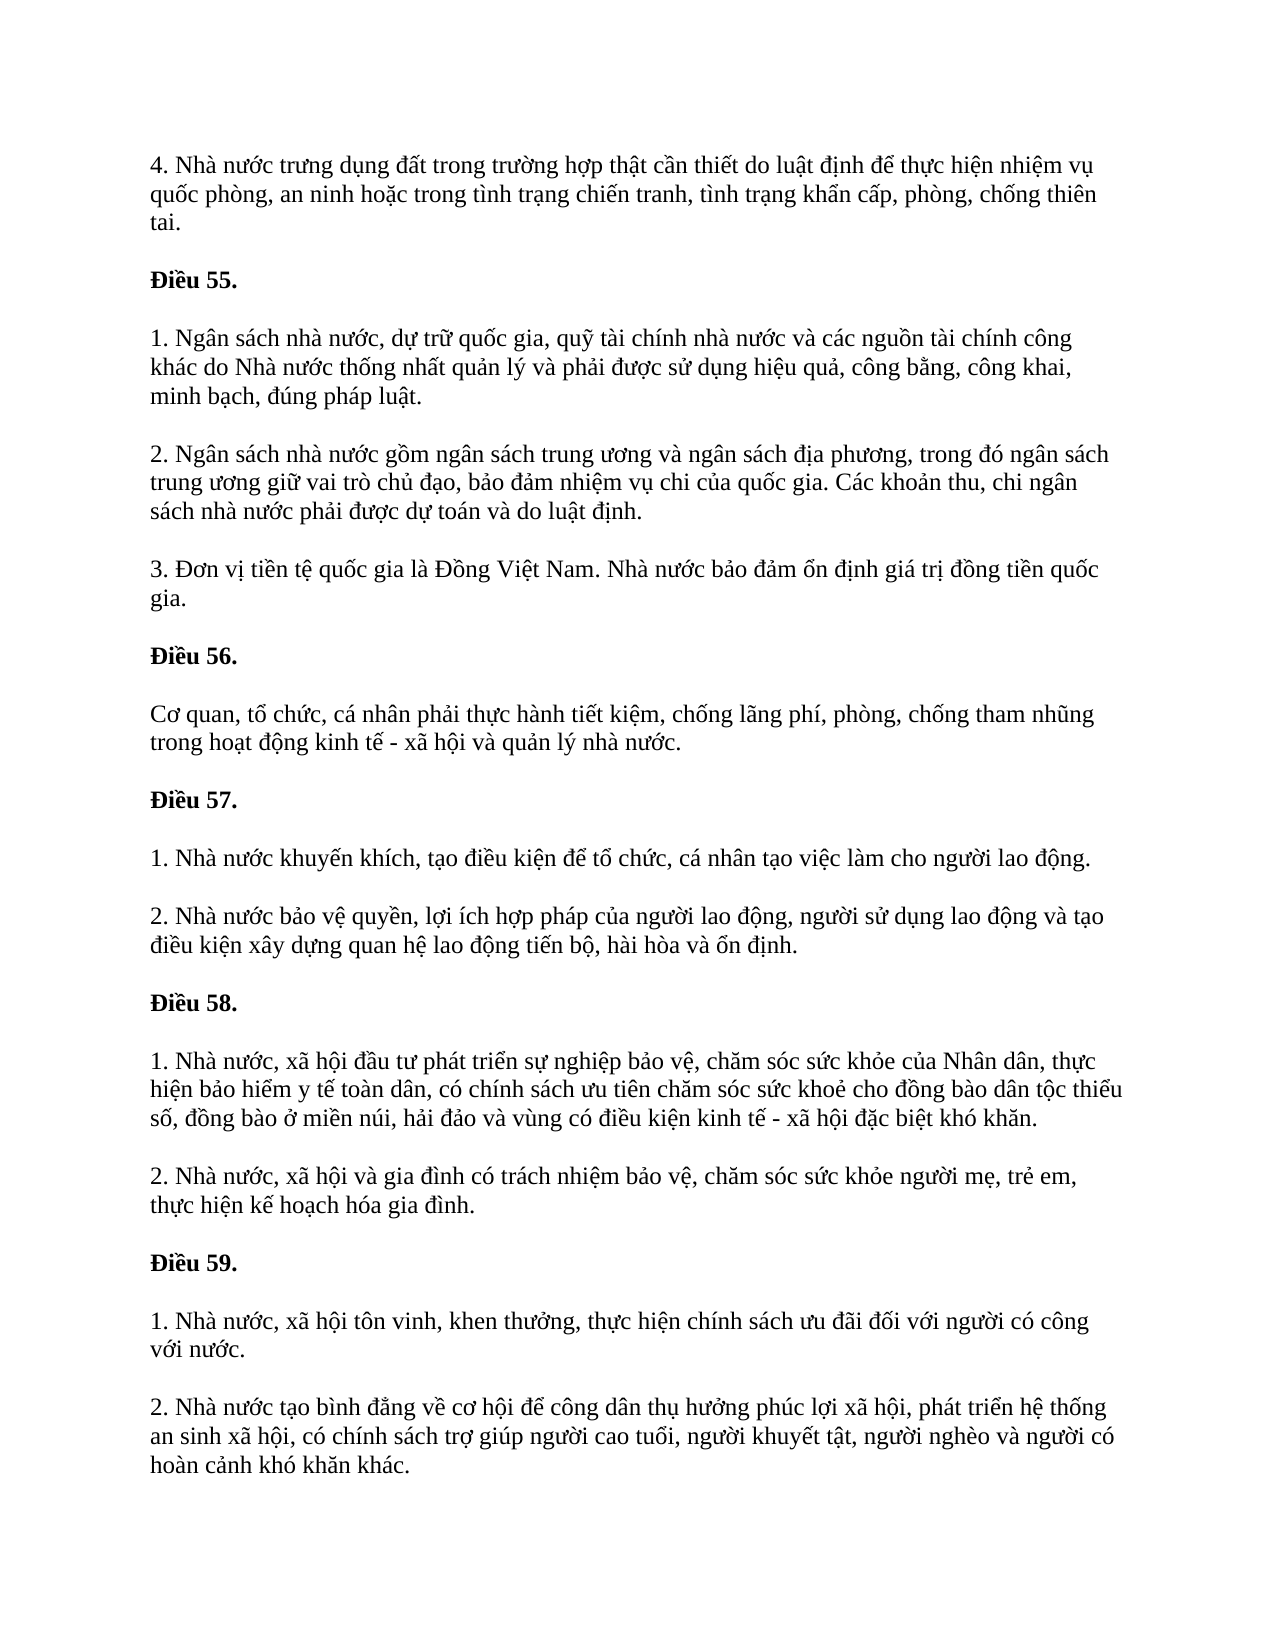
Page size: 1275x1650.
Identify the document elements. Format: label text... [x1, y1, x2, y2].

text Điều 59. [150, 1248, 1125, 1277]
text 1. Nhà nước khuyến khích, tạo điều kiện để tổ chức, cá nhân tạo việc làm cho người lao động. [150, 843, 1125, 872]
text 2. Ngân sách nhà nước gồm ngân sách trung ương và ngân sách địa phương, trong đó ngân sách trung ương giữ vai trò chủ đạo, bảo đảm nhiệm vụ chi của quốc gia. Các khoản thu, chi ngân sách nhà nước phải được dự toán và do luật định. [150, 439, 1125, 525]
text Điều 55. [150, 265, 1125, 294]
text Cơ quan, tổ chức, cá nhân phải thực hành tiết kiệm, chống lãng phí, phòng, chống tham nhũng trong hoạt động kinh tế - xã hội và quản lý nhà nước. [150, 699, 1125, 756]
text Điều 56. [150, 641, 1125, 669]
text 1. Nhà nước, xã hội đầu tư phát triển sự nghiệp bảo vệ, chăm sóc sức khỏe của Nhân dân, thực hiện bảo hiểm y tế toàn dân, có chính sách ưu tiên chăm sóc sức khoẻ cho đồng bào dân tộc thiểu số, đồng bào ở miền núi, hải đảo và vùng có điều kiện kinh tế - xã hội đặc biệt khó khăn. [150, 1046, 1125, 1132]
text 1. Ngân sách nhà nước, dự trữ quốc gia, quỹ tài chính nhà nước và các nguồn tài chính công khác do Nhà nước thống nhất quản lý và phải được sử dụng hiệu quả, công bằng, công khai, minh bạch, đúng pháp luật. [150, 323, 1125, 409]
text 2. Nhà nước, xã hội và gia đình có trách nhiệm bảo vệ, chăm sóc sức khỏe người mẹ, trẻ em, thực hiện kế hoạch hóa gia đình. [150, 1161, 1125, 1219]
text Điều 57. [150, 785, 1125, 814]
text 4. Nhà nước trưng dụng đất trong trường hợp thật cần thiết do luật định để thực hiện nhiệm vụ quốc phòng, an ninh hoặc trong tình trạng chiến tranh, tình trạng khẩn cấp, phòng, chống thiên tai. [150, 150, 1125, 236]
text 3. Đơn vị tiền tệ quốc gia là Đồng Việt Nam. Nhà nước bảo đảm ổn định giá trị đồng tiền quốc gia. [150, 554, 1125, 612]
text 2. Nhà nước tạo bình đẳng về cơ hội để công dân thụ hưởng phúc lợi xã hội, phát triển hệ thống an sinh xã hội, có chính sách trợ giúp người cao tuổi, người khuyết tật, người nghèo và người có hoàn cảnh khó khăn khác. [150, 1392, 1125, 1479]
text Điều 58. [150, 988, 1125, 1017]
text 2. Nhà nước bảo vệ quyền, lợi ích hợp pháp của người lao động, người sử dụng lao động và tạo điều kiện xây dựng quan hệ lao động tiến bộ, hài hòa và ổn định. [150, 901, 1125, 959]
text 1. Nhà nước, xã hội tôn vinh, khen thưởng, thực hiện chính sách ưu đãi đối với người có công với nước. [150, 1306, 1125, 1363]
